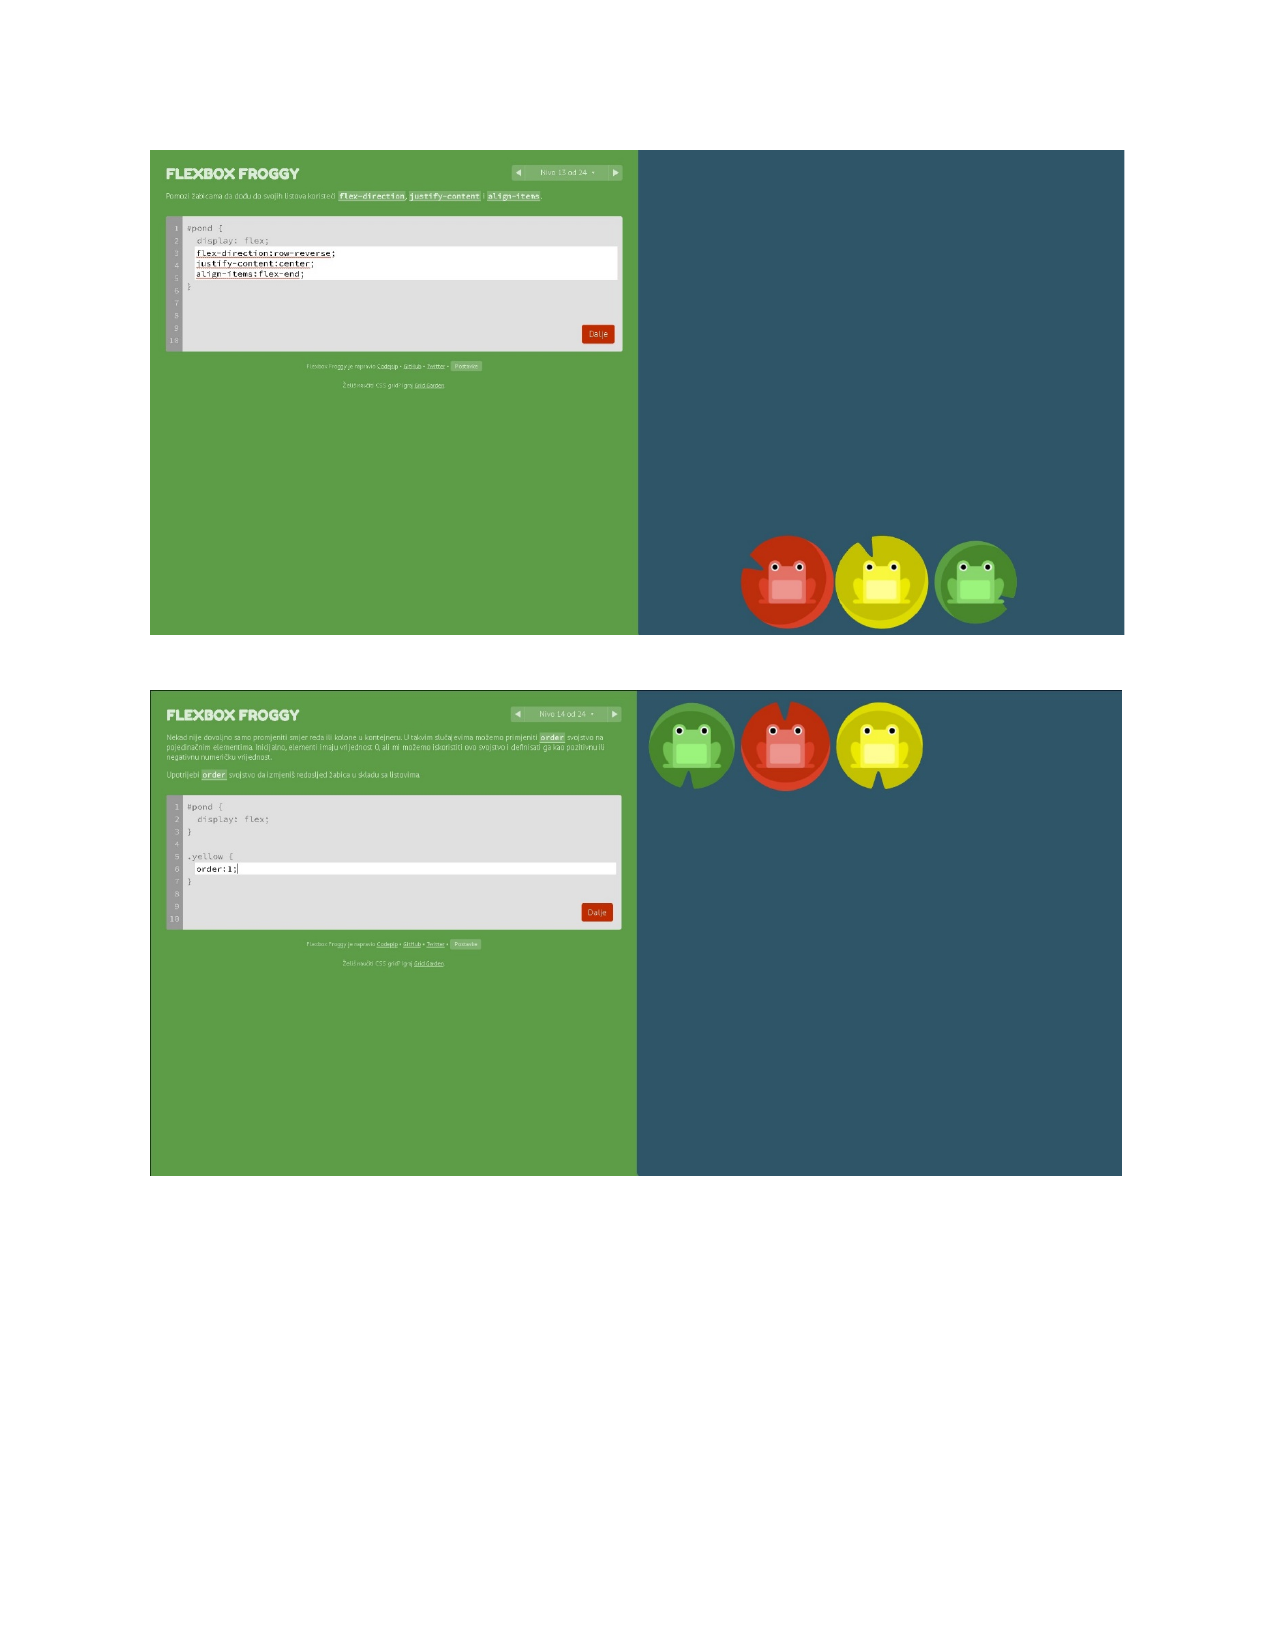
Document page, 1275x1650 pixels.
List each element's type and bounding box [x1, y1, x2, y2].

picture [150, 150, 1125, 635]
picture [150, 690, 1122, 1176]
